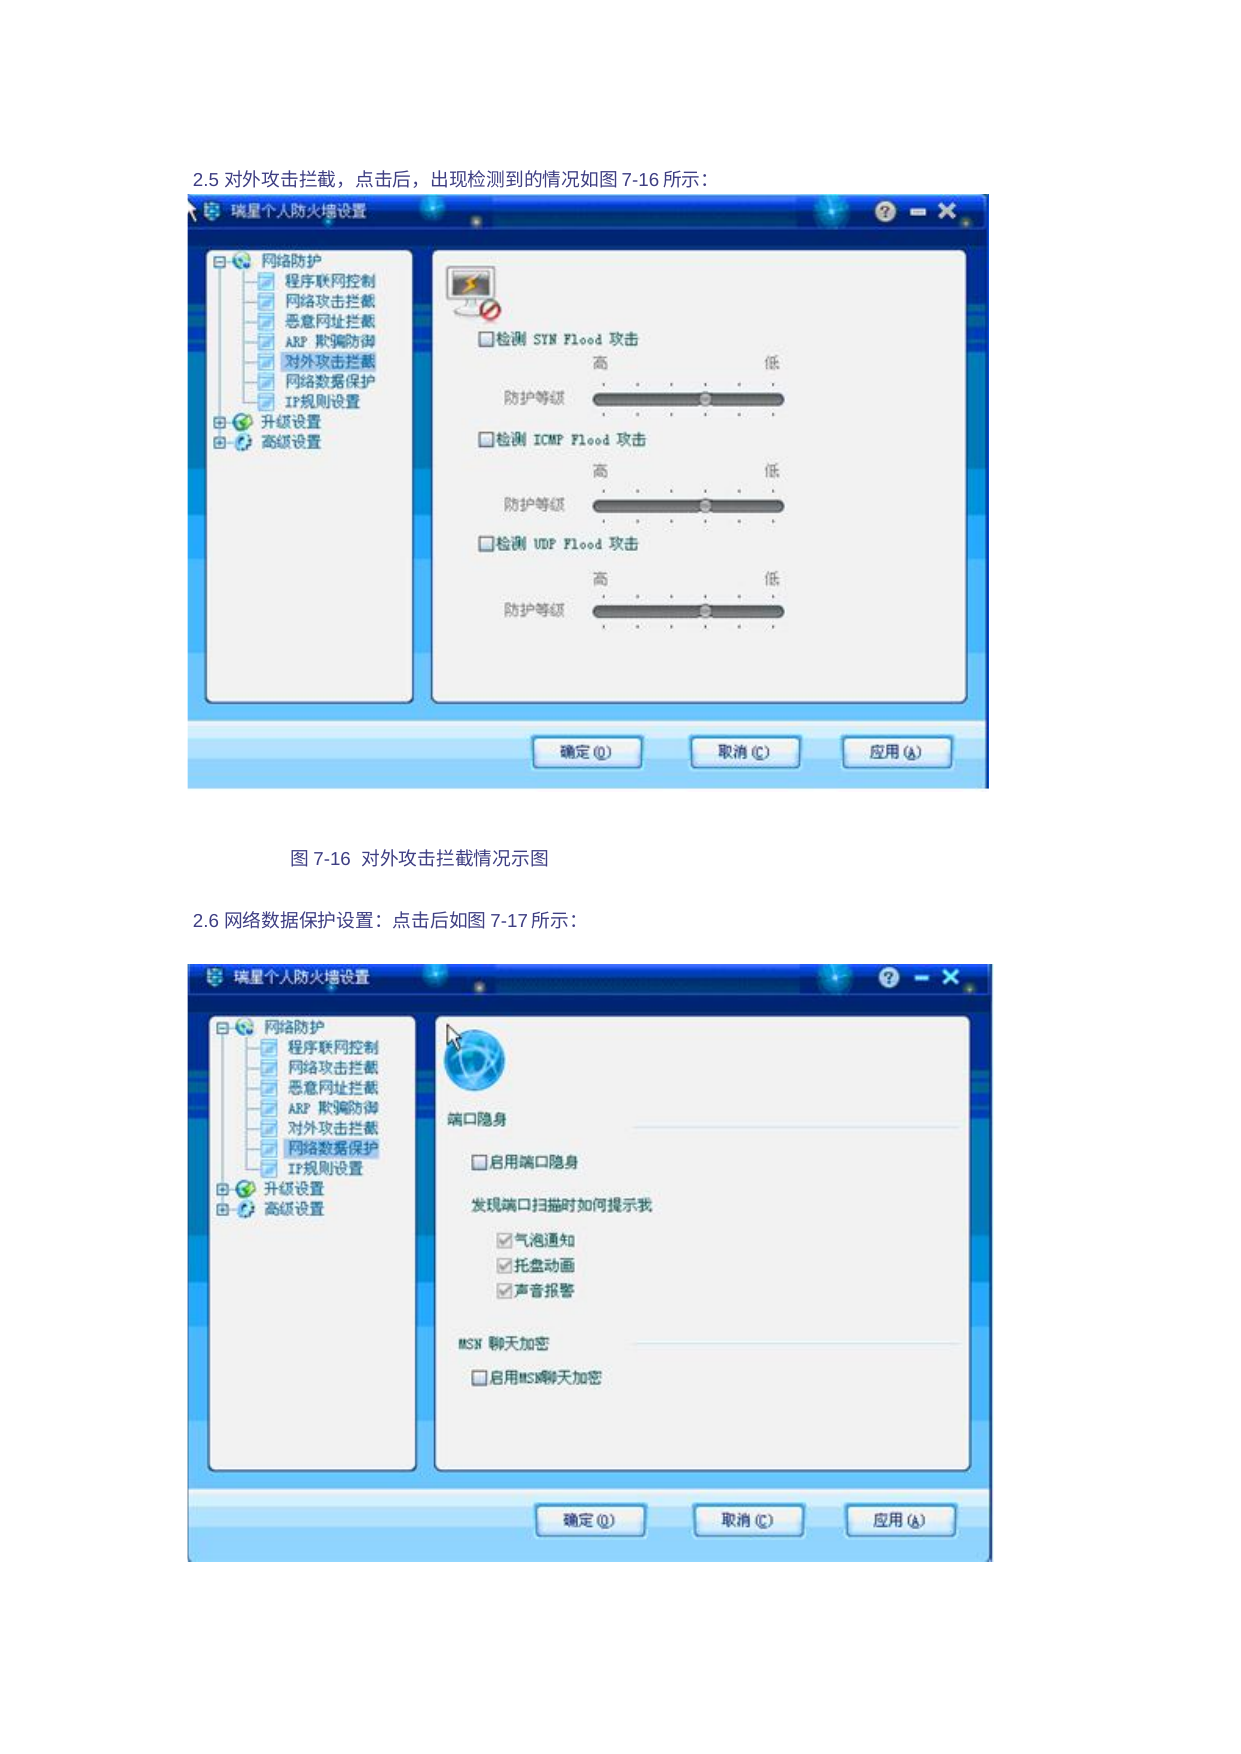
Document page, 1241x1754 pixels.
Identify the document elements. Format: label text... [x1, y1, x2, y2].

text 图7-16 对外攻击拦截情况示图 [228, 841, 1053, 874]
picture [187, 194, 989, 792]
picture [187, 964, 994, 1562]
text 2.6 网络数据保护设置：点击后如图7-17所示： [187, 903, 1053, 935]
